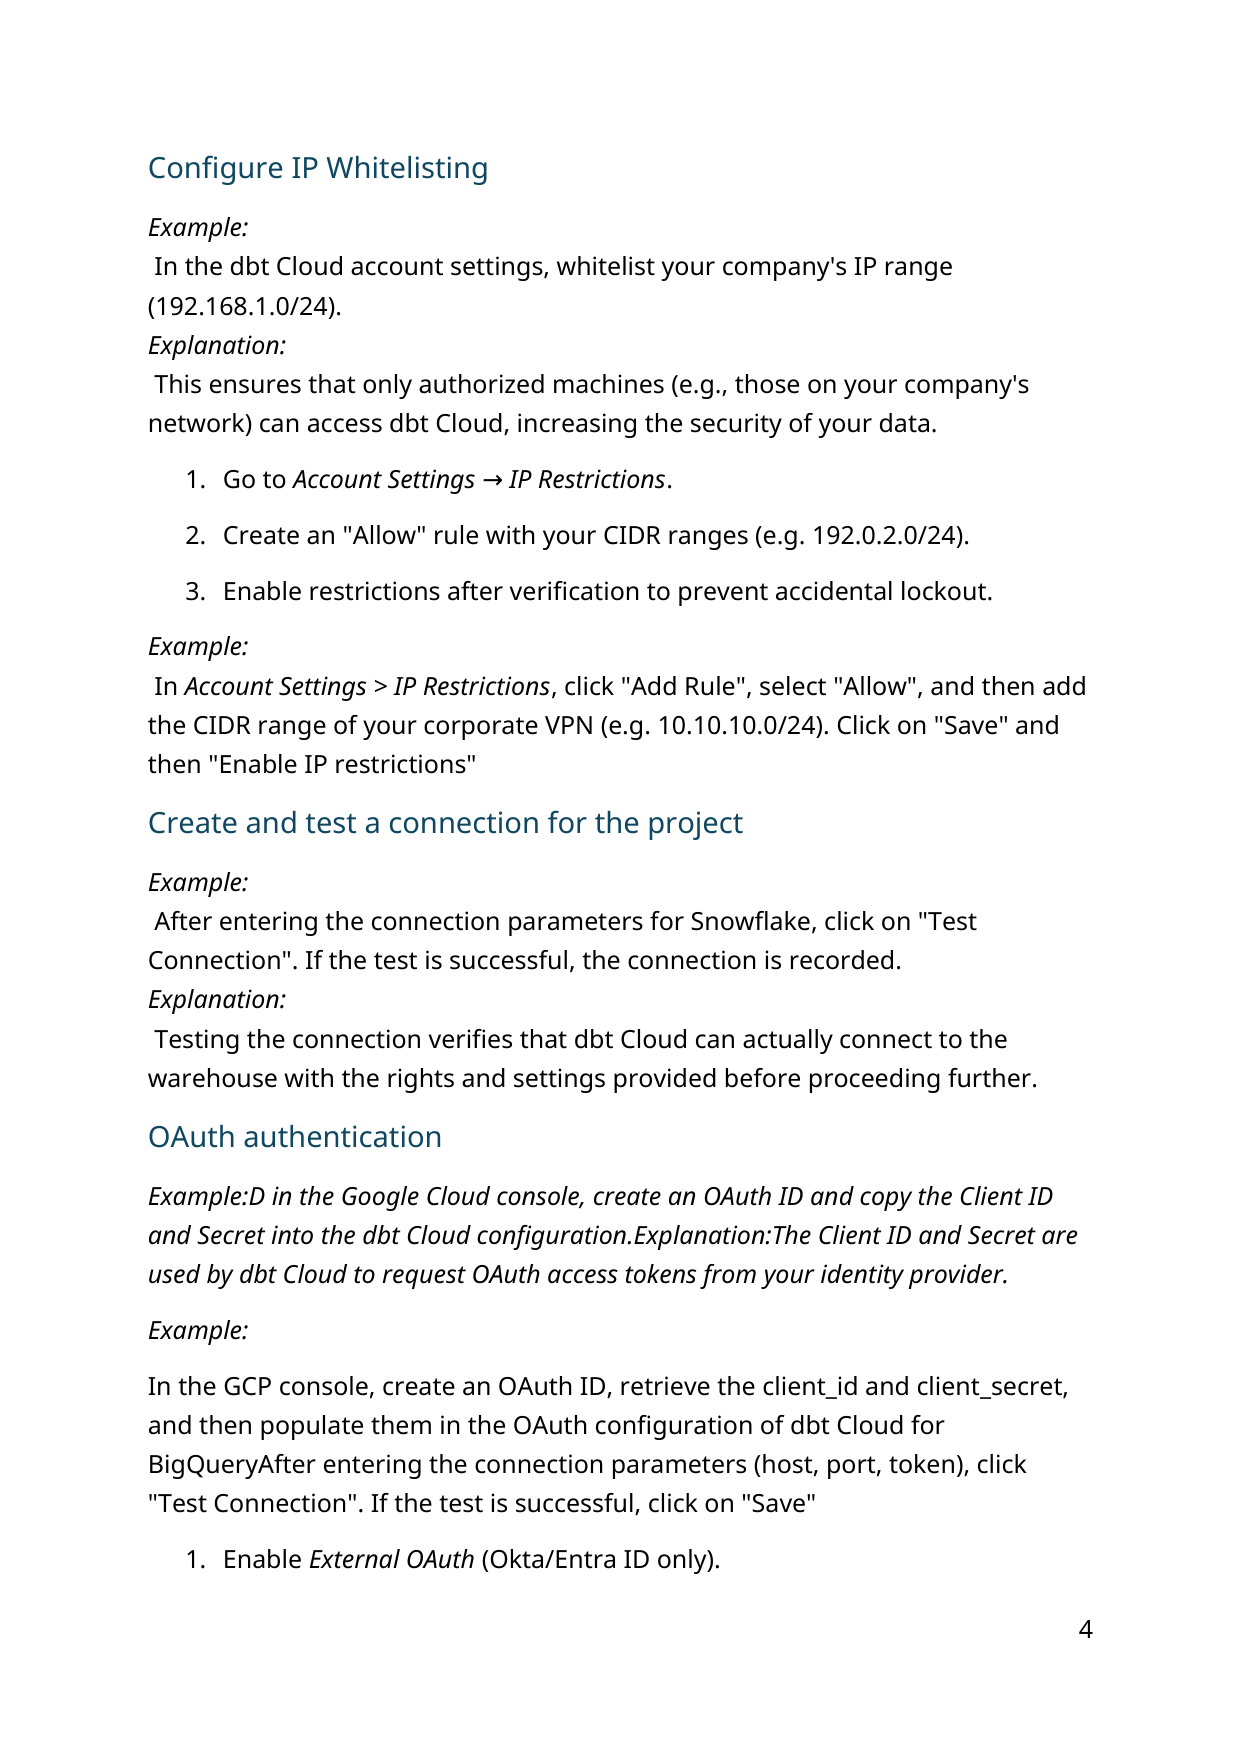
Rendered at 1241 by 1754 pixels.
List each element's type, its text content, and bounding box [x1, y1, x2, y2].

text Example: [148, 1313, 1093, 1347]
text Example: In Account Settings > IP Restrictions, click "Add Rule", select "Allow", and then add the CIDR range of your corporate VPN (e.g. 10.10.10.0/24). Click on "Save" and then "Enable IP restrictions" [148, 629, 1093, 781]
text Example: After entering the connection parameters for Snowflake, click on "Test Connection". If the test is successful, the connection is recorded. Explanation: Testing the connection verifies that dbt Cloud can actually connect to the warehouse with the rights and settings provided before proceeding further. [148, 865, 1093, 1094]
text Example:D in the Google Cloud console, create an OAuth ID and copy the Client ID and Secret into the dbt Cloud configuration.Explanation:The Client ID and Secret are used by dbt Cloud to request OAuth access tokens from your identity provider. [148, 1179, 1093, 1291]
list Create an "Allow" rule with your CIDR ranges (e.g. 192.0.2.0/24). [185, 517, 1093, 551]
list Enable External OAuth (Okta/Entra ID only). [185, 1542, 1093, 1576]
text OAuth authentication [148, 1116, 1093, 1156]
list Enable restrictions after verification to prevent accidental lockout. [185, 573, 1093, 607]
list Go to Account Settings → IP Restrictions. [185, 462, 1093, 496]
text In the GCP console, create an OAuth ID, retrieve the client_id and client_secret, and then populate them in the OAuth configuration of dbt Cloud for BigQueryAfter entering the connection parameters (host, port, token), click "Test Connection". If the test is successful, click on "Save" [148, 1369, 1093, 1520]
text Create and test a connection for the project [148, 802, 1093, 842]
text Configure IP Whitelisting [148, 148, 1093, 187]
text Example: In the dbt Cloud account settings, whitelist your company's IP range (192.168.1.0/24). Explanation: This ensures that only authorized machines (e.g., those on your company's network) can access dbt Cloud, increasing the security of your data. [148, 210, 1093, 440]
